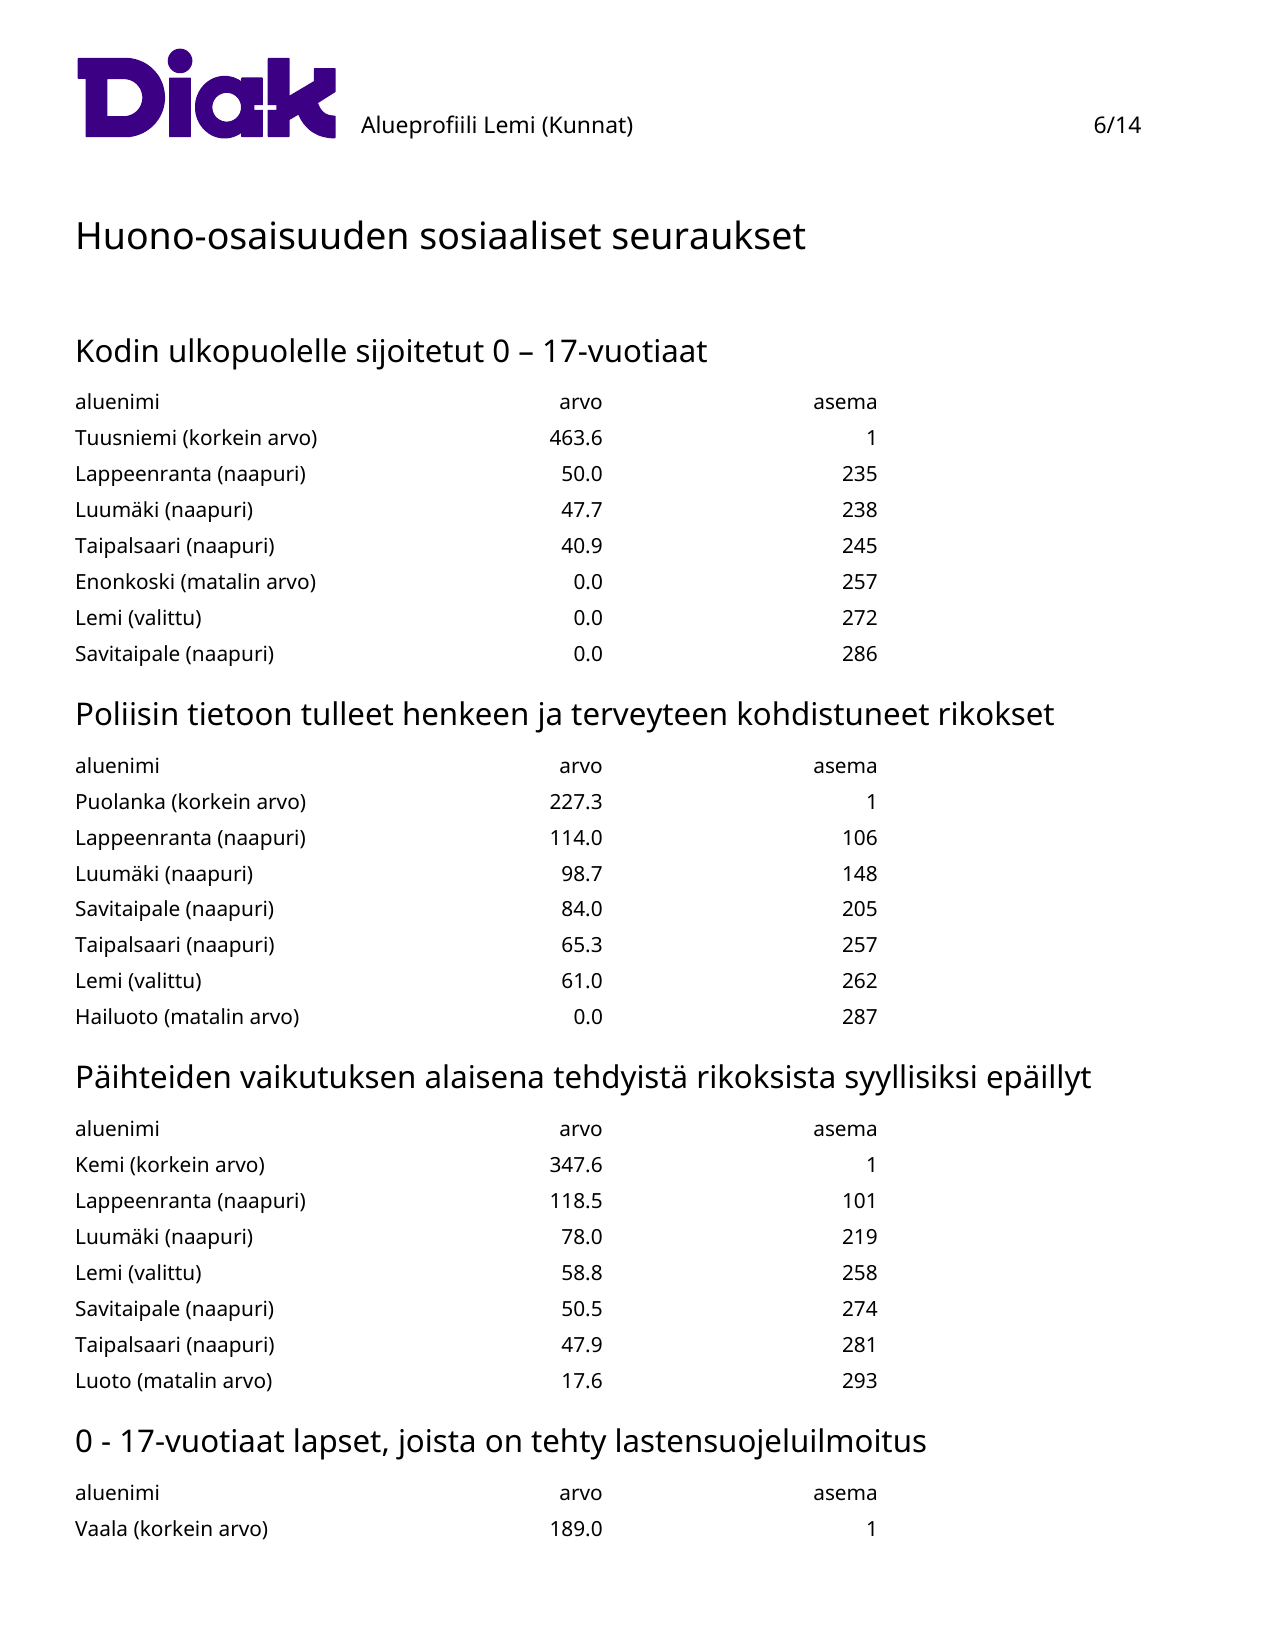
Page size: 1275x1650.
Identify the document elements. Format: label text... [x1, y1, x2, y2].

table_cell Lappeenranta (naapuri) [64, 819, 339, 855]
table_cell Savitaipale (naapuri) [64, 891, 339, 927]
table_cell 47.9 [339, 1326, 614, 1362]
table_cell Lemi (valittu) [64, 963, 339, 999]
table_header asema [614, 1111, 889, 1146]
table_cell Enonkoski (matalin arvo) [64, 563, 339, 599]
table_cell 281 [614, 1326, 889, 1362]
table_cell 78.0 [339, 1218, 614, 1254]
table_cell 245 [614, 528, 889, 563]
table_cell 106 [614, 819, 889, 855]
table_cell Taipalsaari (naapuri) [64, 528, 339, 563]
table_cell 0.0 [339, 599, 614, 635]
table_cell 258 [614, 1254, 889, 1290]
table_cell 1 [614, 783, 889, 819]
table_cell Lappeenranta (naapuri) [64, 456, 339, 491]
table_cell 50.0 [339, 456, 614, 491]
subtitle Huono-osaisuuden sosiaaliset seuraukset [75, 209, 1200, 261]
table_cell 101 [614, 1183, 889, 1218]
table_cell 114.0 [339, 819, 614, 855]
table_cell 118.5 [339, 1183, 614, 1218]
table_header arvo [339, 384, 614, 419]
table_cell 257 [614, 927, 889, 963]
table_cell 257 [614, 563, 889, 599]
table_cell 0.0 [339, 563, 614, 599]
table_header asema [614, 1474, 889, 1510]
table_cell 98.7 [339, 855, 614, 891]
table_cell 1 [614, 1146, 889, 1182]
table_cell 61.0 [339, 963, 614, 999]
table_cell 227.3 [339, 783, 614, 819]
subtitle Päihteiden vaikutuksen alaisena tehdyistä rikoksista syyllisiksi epäillyt [75, 1055, 1200, 1098]
table_cell 47.7 [339, 491, 614, 527]
subtitle Kodin ulkopuolelle sijoitetut 0 – 17-vuotiaat [75, 328, 1200, 371]
table_cell Taipalsaari (naapuri) [64, 1326, 339, 1362]
table_cell 287 [614, 999, 889, 1034]
table_cell 17.6 [339, 1362, 614, 1398]
table_cell 347.6 [339, 1146, 614, 1182]
table_header arvo [339, 1474, 614, 1510]
subtitle 0 - 17-vuotiaat lapset, joista on tehty lastensuojeluilmoitus [75, 1419, 1200, 1461]
table_cell Savitaipale (naapuri) [64, 635, 339, 671]
table_cell 205 [614, 891, 889, 927]
table_cell Savitaipale (naapuri) [64, 1290, 339, 1326]
table_cell Kemi (korkein arvo) [64, 1146, 339, 1182]
table_cell Lemi (valittu) [64, 599, 339, 635]
table_cell 274 [614, 1290, 889, 1326]
table_cell Luoto (matalin arvo) [64, 1362, 339, 1398]
table_cell Taipalsaari (naapuri) [64, 927, 339, 963]
table_cell 0.0 [339, 999, 614, 1034]
table_cell 235 [614, 456, 889, 491]
table_cell 262 [614, 963, 889, 999]
table_cell 238 [614, 491, 889, 527]
table_cell 286 [614, 635, 889, 671]
table_cell 189.0 [339, 1510, 614, 1546]
table_cell 463.6 [339, 420, 614, 456]
table_cell 219 [614, 1218, 889, 1254]
table_cell Luumäki (naapuri) [64, 491, 339, 527]
table_cell 293 [614, 1362, 889, 1398]
table_header aluenimi [64, 747, 339, 783]
table_header arvo [339, 747, 614, 783]
table_cell 0.0 [339, 635, 614, 671]
table_header asema [614, 747, 889, 783]
table_cell 65.3 [339, 927, 614, 963]
table_cell 84.0 [339, 891, 614, 927]
table_cell Lappeenranta (naapuri) [64, 1183, 339, 1218]
table_cell Lemi (valittu) [64, 1254, 339, 1290]
table_header aluenimi [64, 1111, 339, 1146]
table_cell 148 [614, 855, 889, 891]
table_cell 1 [614, 1510, 889, 1546]
table_cell 272 [614, 599, 889, 635]
table_cell Tuusniemi (korkein arvo) [64, 420, 339, 456]
table_cell 1 [614, 420, 889, 456]
table_cell Hailuoto (matalin arvo) [64, 999, 339, 1034]
table_cell Luumäki (naapuri) [64, 1218, 339, 1254]
table_cell 40.9 [339, 528, 614, 563]
table_header aluenimi [64, 384, 339, 419]
table_cell 58.8 [339, 1254, 614, 1290]
table_cell Luumäki (naapuri) [64, 855, 339, 891]
subtitle Poliisin tietoon tulleet henkeen ja terveyteen kohdistuneet rikokset [75, 692, 1200, 734]
table_header aluenimi [64, 1474, 339, 1510]
table_cell Vaala (korkein arvo) [64, 1510, 339, 1546]
table_cell 50.5 [339, 1290, 614, 1326]
table_header arvo [339, 1111, 614, 1146]
table_header asema [614, 384, 889, 419]
table_cell Puolanka (korkein arvo) [64, 783, 339, 819]
